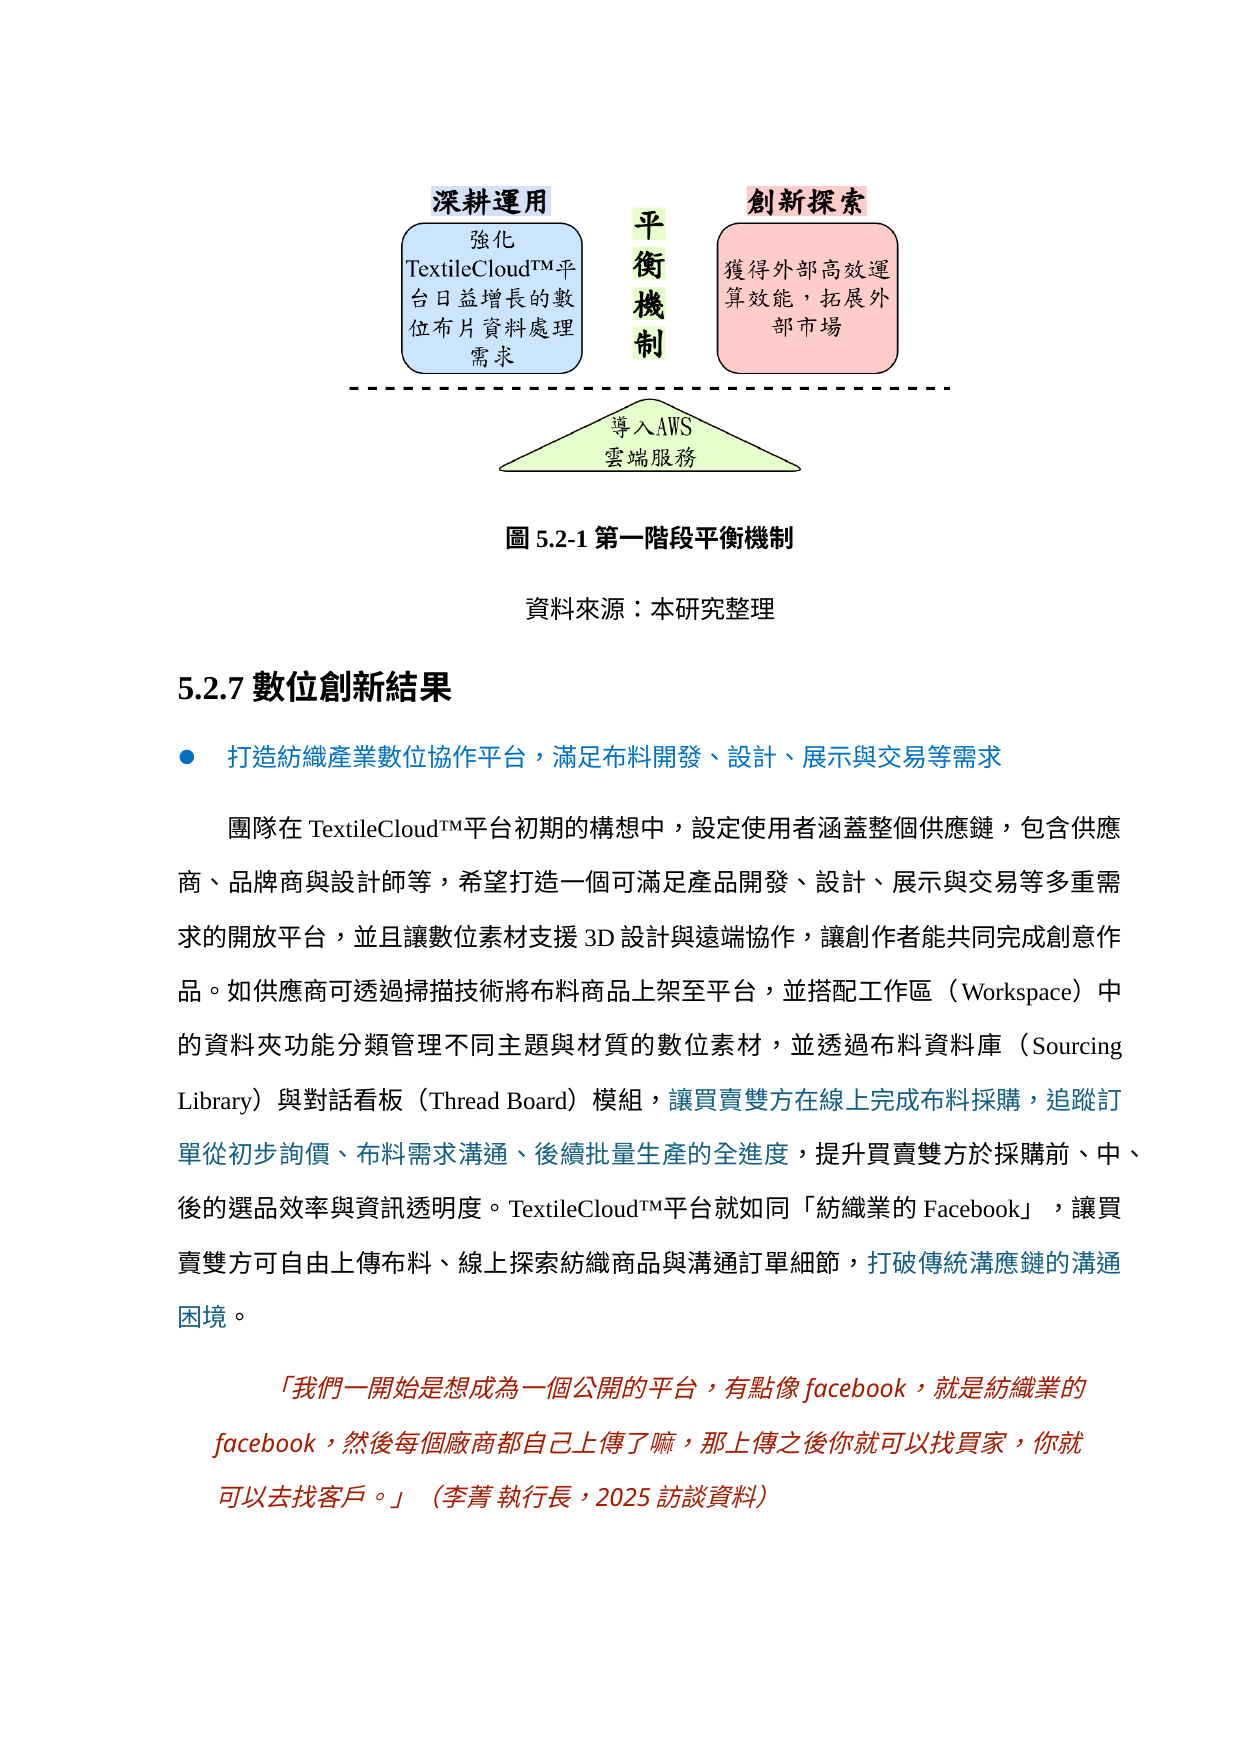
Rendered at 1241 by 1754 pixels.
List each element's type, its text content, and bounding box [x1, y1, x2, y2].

text 資料來源：本研究整理 [177, 590, 1122, 626]
text 「我們一開始是想成為一個公開的平台，有點像facebook，就是紡織業的facebook，然後每個廠商都自己上傳了嘛，那上傳之後你就可以找買家，你就可以去找客戶。」（李菁 執行長，2025訪談資料） [215, 1369, 1084, 1514]
picture [347, 177, 952, 488]
text 團隊在TextileCloud™平台初期的構想中，設定使用者涵蓋整個供應鏈，包含供應商、品牌商與設計師等，希望打造一個可滿足產品開發、設計、展示與交易等多重需求的開放平台，並且讓數位素材支援3D設計與遠端協作，讓創作者能共同完成創意作品。如供應商可透過掃描技術將布料商品上架至平台，並搭配工作區（Workspace）中的資料夾功能分類管理不同主題與材質的數位素材，並透過布料資料庫（Sourcing Library）與對話看板（Thread Board）模組，讓買賣雙方在線上完成布料採購，追蹤訂單從初步詢價、布料需求溝通、後續批量生產的全進度，提升買賣雙方於採購前、中、後的選品效率與資訊透明度。TextileCloud™平台就如同「紡織業的Facebook」，讓買賣雙方可自由上傳布料、線上探索紡織商品與溝通訂單細節，打破傳統溝應鏈的溝通困境。 [177, 808, 1122, 1334]
subtitle 5.2.7 數位創新結果 [177, 661, 1122, 709]
text 圖 5.2-1 第一階段平衡機制 [177, 519, 1122, 555]
text 打造紡織產業數位協作平台，滿足布料開發、設計、展示與交易等需求 [177, 737, 1122, 773]
